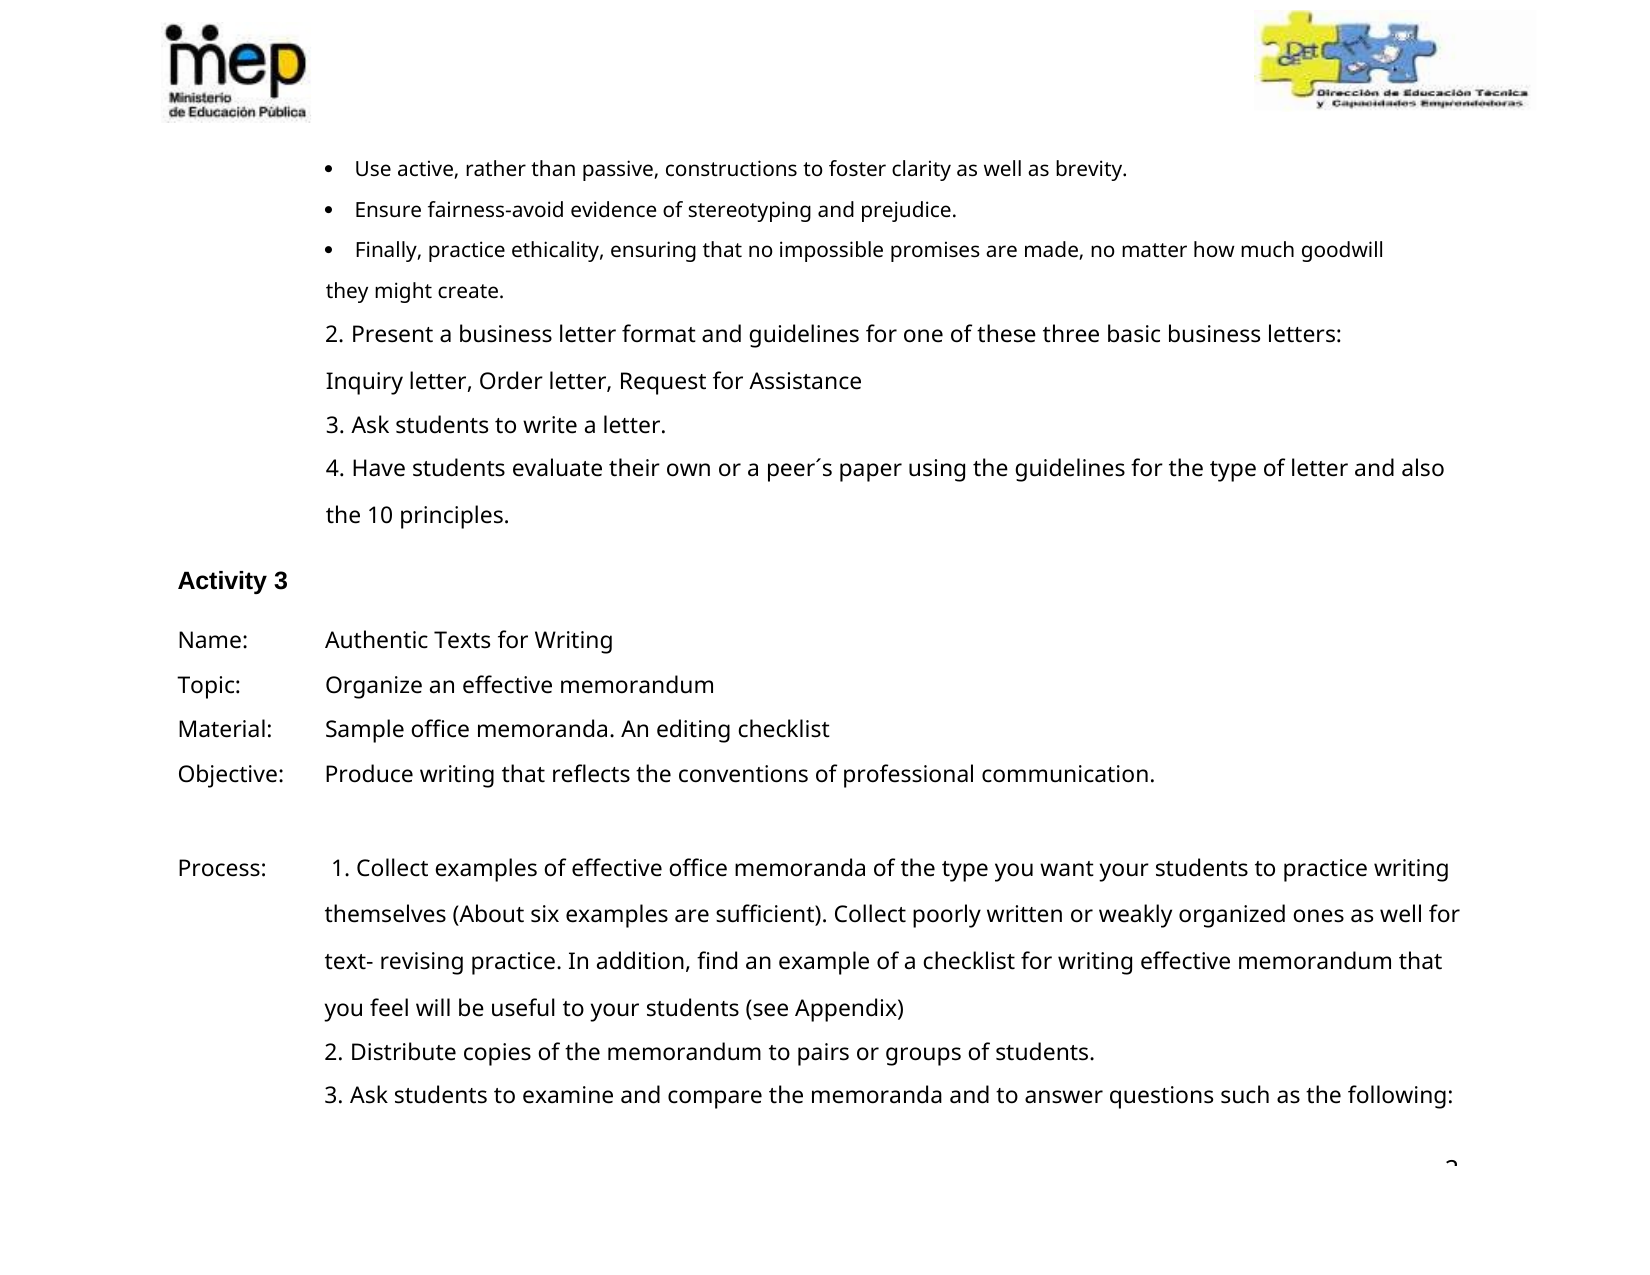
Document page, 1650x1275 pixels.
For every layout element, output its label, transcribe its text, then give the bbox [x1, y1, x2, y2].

list Use active, rather than passive, constructions to foster clarity as well as brevity. [325, 154, 1625, 183]
subtitle Activity 3 [177, 566, 288, 594]
list Distribute copies of the memorandum to pairs or groups of students. [324, 1039, 1625, 1065]
list Ensure fairness-avoid evidence of stereotyping and prejudice. [325, 195, 1625, 223]
text Material: Sample office memoranda. An editing checklist [177, 713, 1625, 744]
picture [1254, 10, 1537, 112]
picture [160, 22, 312, 123]
list Ask students to write a letter. [326, 413, 1625, 439]
list Finally, practice ethicality, ensuring that no impossible promises are made, no matter how much goodwill they might create. [325, 235, 1418, 305]
list Ask students to examine and compare the memoranda and to answer questions such as the following: [324, 1079, 1625, 1110]
text Name: Authentic Texts for Writing [177, 624, 1625, 656]
list Present a business letter format and guidelines for one of these three basic business letters: Inquiry letter, Order letter, Request for Assistance [325, 318, 1423, 397]
text Topic: Organize an effective memorandum [177, 669, 1625, 700]
text Objective: Produce writing that reflects the conventions of professional communication. [177, 758, 1625, 789]
text Process: 1. Collect examples of effective office memoranda of the type you want your students to practice writing themselves (About six examples are sufficient). Collect poorly written or weakly organized ones as well for text- revising practice. In addition, find an example of a checklist for writing effective memorandum that you feel will be useful to your students (see Appendix) [177, 851, 1467, 1023]
list Have students evaluate their own or a peer´s paper using the guidelines for the type of letter and also the 10 principles. [326, 452, 1448, 530]
